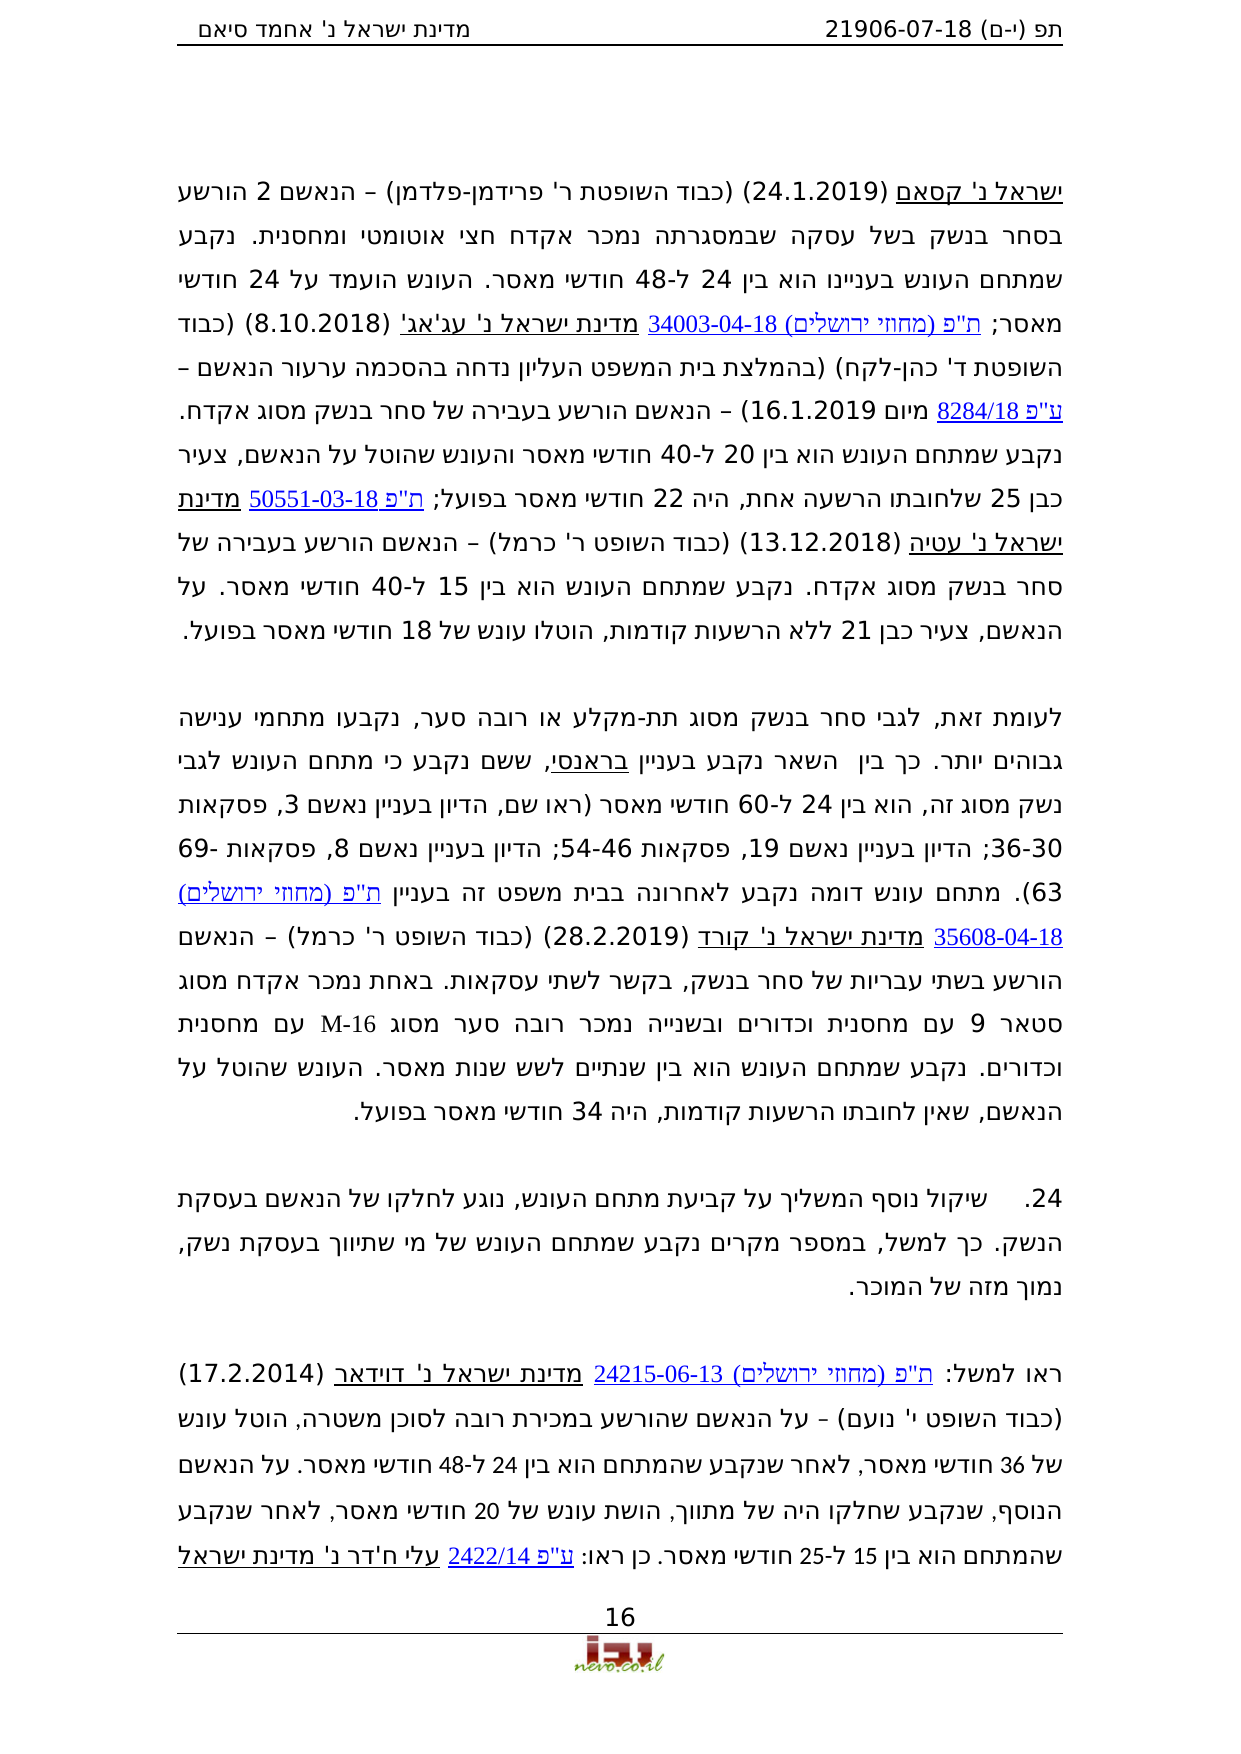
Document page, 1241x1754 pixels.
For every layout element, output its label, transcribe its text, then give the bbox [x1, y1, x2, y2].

text 24. שיקול נוסף המשליך על קביעת מתחם העונש, נוגע לחלקו של הנאשם בעסקת הנשק. כך למשל, במספר מקרים נקבע שמתחם העונש של מי שתיווך בעסקת נשק, נמוך מזה של המוכר. [177, 1184, 1063, 1301]
text לעומת זאת, לגבי סחר בנשק מסוג תת-מקלע או רובה סער, נקבעו מתחמי ענישה גבוהים יותר. כך בין השאר נקבע בעניין בראנסי, ששם נקבע כי מתחם העונש לגבי נשק מסוג זה, הוא בין 24 ל-60 חודשי מאסר (ראו שם, הדיון בעניין נאשם 3, פסקאות 36-30; הדיון בעניין נאשם 19, פסקאות 54-46; הדיון בעניין נאשם 8, פסקאות 69-63). מתחם עונש דומה נקבע לאחרונה בבית משפט זה בעניין ת"פ (מחוזי ירושלים) 35608-04-18 מדינת ישראל נ' קורד (28.2.2019) (כבוד השופט ר' כרמל) – הנאשם הורשע בשתי עבריות של סחר בנשק, בקשר לשתי עסקאות. באחת נמכר אקדח מסוג סטאר 9 עם מחסנית וכדורים ובשנייה נמכר רובה סער מסוג M-16 עם מחסנית וכדורים. נקבע שמתחם העונש הוא בין שנתיים לשש שנות מאסר. העונש שהוטל על הנאשם, שאין לחובתו הרשעות קודמות, היה 34 חודשי מאסר בפועל. [177, 703, 1063, 1127]
picture [574, 1635, 666, 1673]
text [177, 177, 1063, 645]
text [177, 1359, 1063, 1571]
